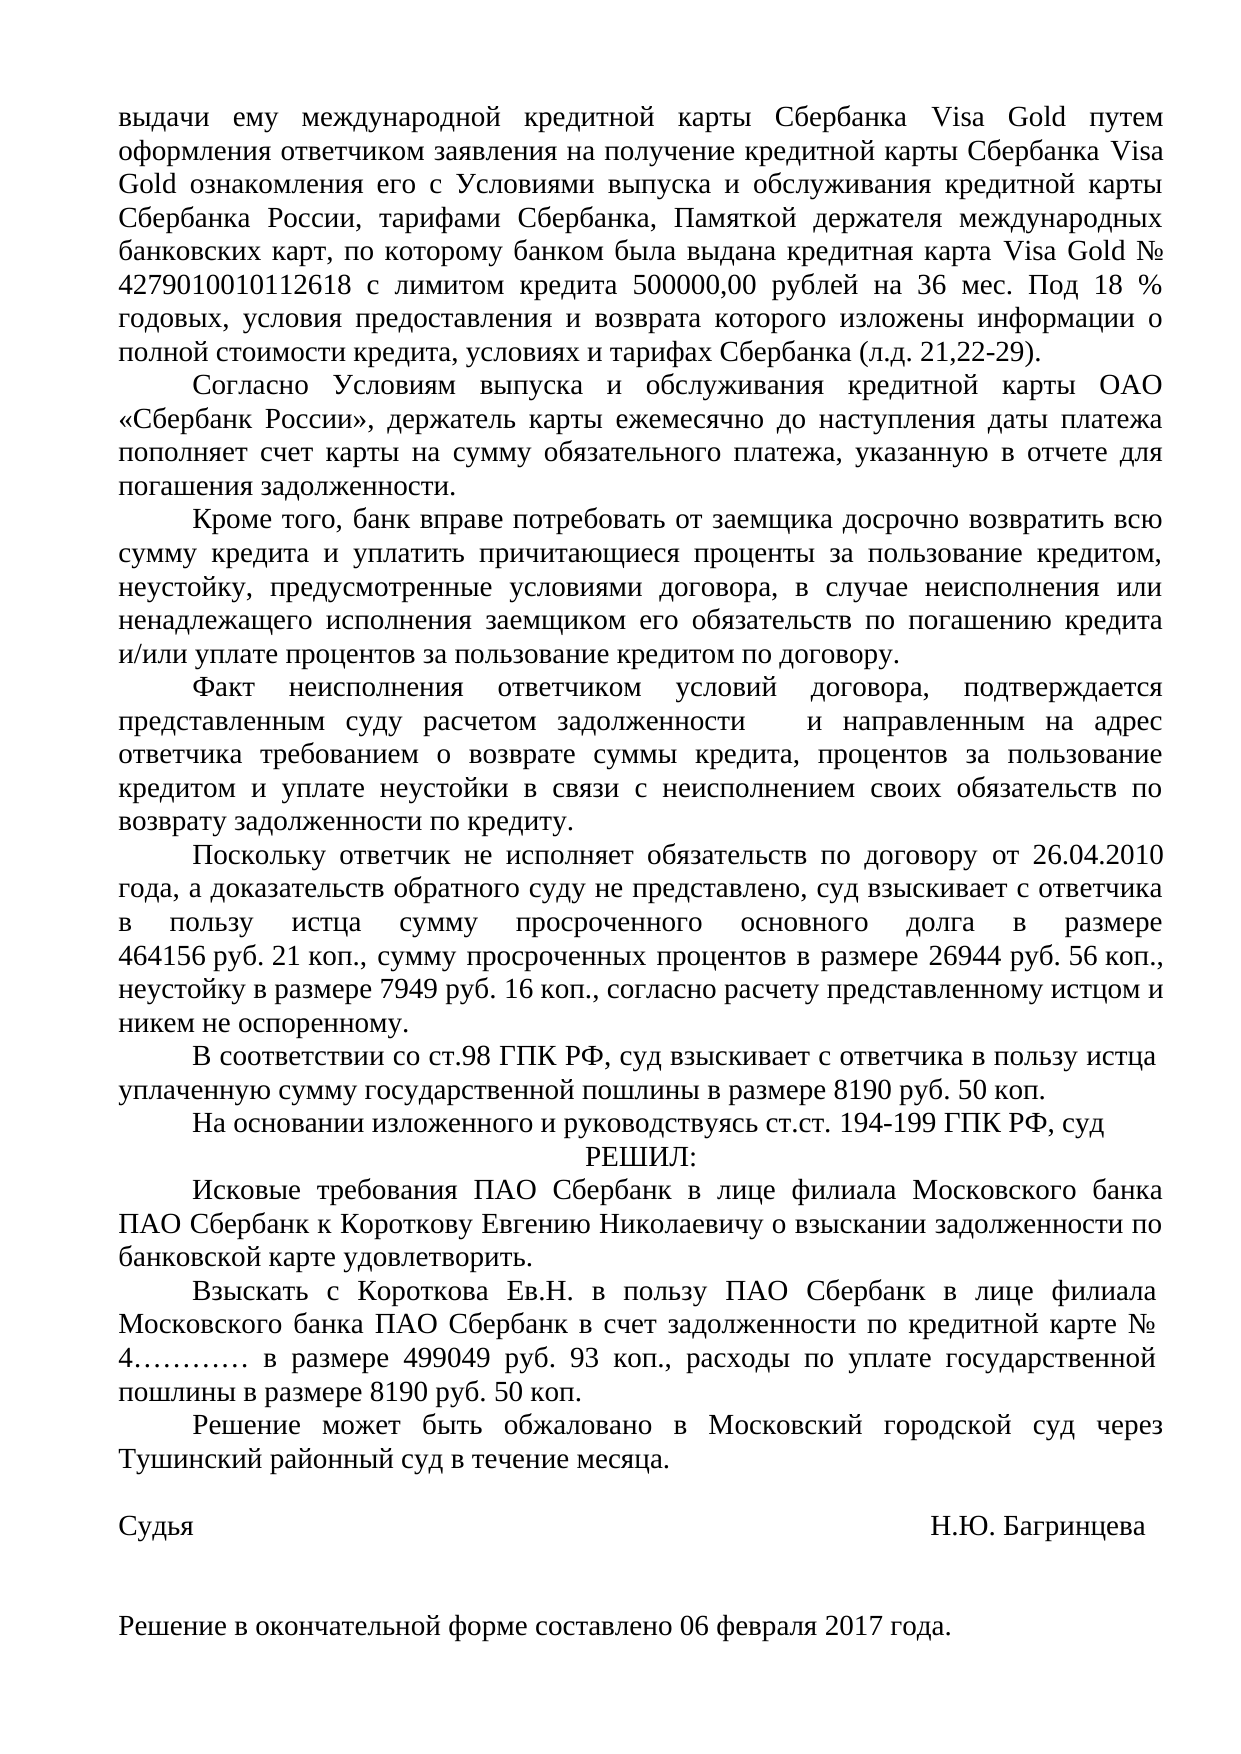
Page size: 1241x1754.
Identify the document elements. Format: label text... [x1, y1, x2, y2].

text На основании изложенного и руководствуясь ст.ст. 194-199 ГПК РФ, суд [118, 1105, 1157, 1139]
text РЕШИЛ: [118, 1139, 1164, 1172]
text Кроме того, банк вправе потребовать от заемщика досрочно возвратить всю сумму кредита и уплатить причитающиеся проценты за пользование кредитом, неустойку, предусмотренные условиями договора, в случае неисполнения или ненадлежащего исполнения заемщиком его обязательств по погашению кредита и/или уплате процентов за пользование кредитом по договору. [118, 502, 1164, 669]
text Исковые требования ПАО Сбербанк в лице филиала Московского банка ПАО Сбербанк к Короткову Евгению Николаевичу о взыскании задолженности по банковской карте удовлетворить. [118, 1172, 1164, 1273]
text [118, 99, 1164, 367]
text В соответствии со ст.98 ГПК РФ, суд взыскивает с ответчика в пользу истца уплаченную сумму государственной пошлины в размере 8190 руб. 50 коп. [118, 1038, 1157, 1105]
text Судья Н.Ю. Багринцева [118, 1508, 1157, 1541]
text Взыскать с Короткова Ев.Н. в пользу ПАО Сбербанк в лице филиала Московского банка ПАО Сбербанк в счет задолженности по кредитной карте № 4………… в размере 499049 руб. 93 коп., расходы по уплате государственной пошлины в размере 8190 руб. 50 коп. [118, 1273, 1157, 1407]
text Поскольку ответчик не исполняет обязательств по договору от 26.04.2010 года, а доказательств обратного суду не представлено, суд взыскивает с ответчика в пользу истца сумму просроченного основного долга в размере 464156 руб. 21 коп., сумму просроченных процентов в размере 26944 руб. 56 коп., неустойку в размере 7949 руб. 16 коп., согласно расчету представленному истцом и никем не оспоренному. [118, 837, 1164, 1038]
text Решение в окончательной форме составлено 06 февраля 2017 года. [118, 1608, 1157, 1676]
text Согласно Условиям выпуска и обслуживания кредитной карты ОАО «Сбербанк России», держатель карты ежемесячно до наступления даты платежа пополняет счет карты на сумму обязательного платежа, указанную в отчете для погашения задолженности. [118, 367, 1164, 502]
text Факт неисполнения ответчиком условий договора, подтверждается представленным суду расчетом задолженности и направленным на адрес ответчика требованием о возврате суммы кредита, процентов за пользование кредитом и уплате неустойки в связи с неисполнением своих обязательств по возврату задолженности по кредиту. [118, 669, 1164, 837]
text Решение может быть обжаловано в Московский городской суд через Тушинский районный суд в течение месяца. [118, 1407, 1164, 1474]
